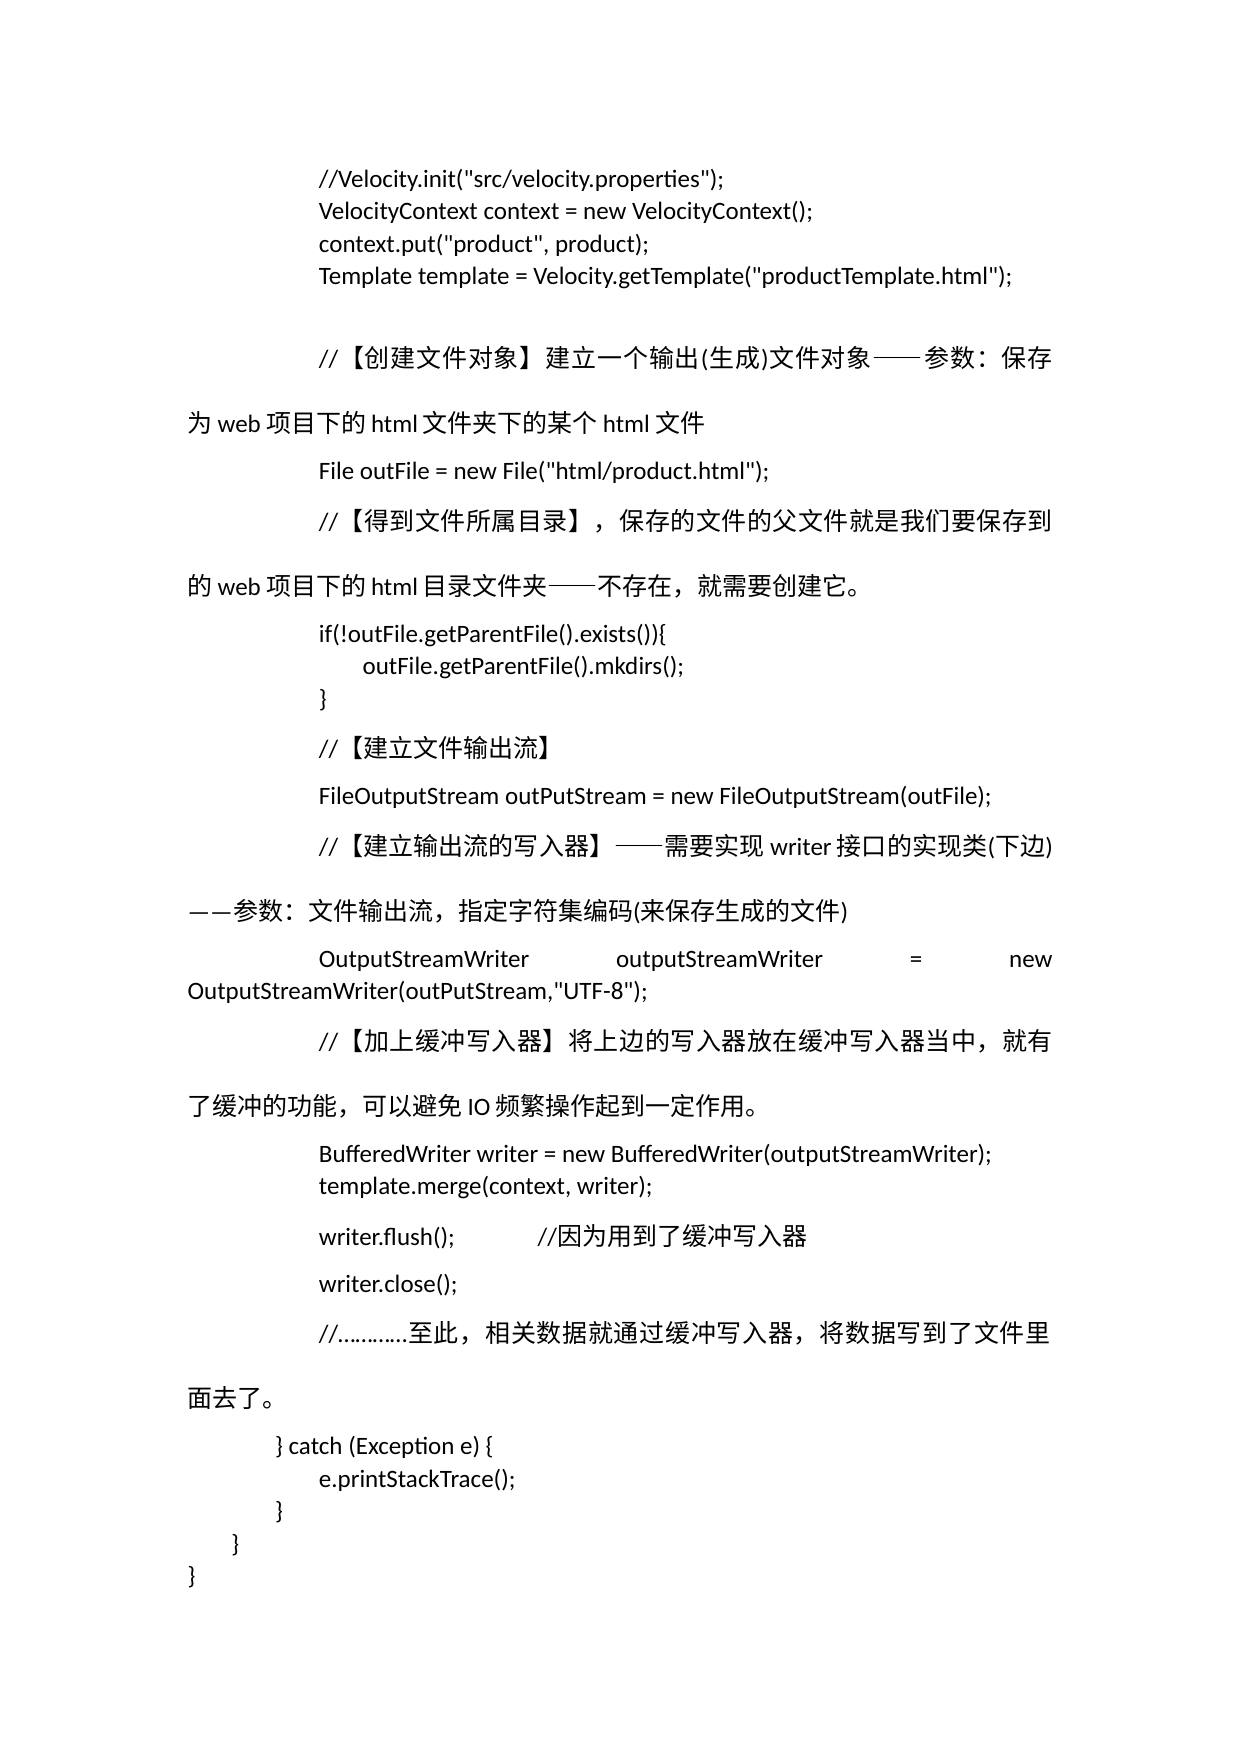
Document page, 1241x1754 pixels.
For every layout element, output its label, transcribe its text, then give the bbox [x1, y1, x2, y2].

text //【得到文件所属目录】，保存的文件的父文件就是我们要保存到的web项目下的html目录文件夹——不存在，就需要创建它。 [187, 487, 1053, 617]
text } [187, 1494, 1053, 1527]
text } [187, 682, 1053, 714]
text BufferedWriter writer = new BufferedWriter(outputStreamWriter); [187, 1137, 1053, 1169]
text outFile.getParentFile().mkdirs(); [187, 649, 1053, 682]
text writer.flush(); //因为用到了缓冲写入器 [187, 1202, 1053, 1267]
text } [187, 1527, 1053, 1559]
text //【创建文件对象】建立一个输出(生成)文件对象——参数：保存为web项目下的html文件夹下的某个html文件 [187, 324, 1053, 454]
text e.printStackTrace(); [187, 1462, 1053, 1494]
text VelocityContext context = new VelocityContext(); [187, 194, 1053, 227]
text Template template = Velocity.getTemplate("productTemplate.html"); [187, 259, 1053, 292]
text context.put("product", product); [187, 227, 1053, 259]
text } [187, 1559, 1053, 1592]
text //Velocity.init("src/velocity.properties"); [187, 162, 1053, 194]
text } catch (Exception e) { [187, 1429, 1053, 1462]
text writer.close(); [187, 1267, 1053, 1299]
text OutputStreamWriter outputStreamWriter = new OutputStreamWriter(outPutStream,"UTF-8"); [187, 942, 1053, 1007]
text template.merge(context, writer); [187, 1169, 1053, 1202]
text if(!outFile.getParentFile().exists()){ [187, 617, 1053, 649]
text //【建立输出流的写入器】——需要实现writer接口的实现类(下边)——参数：文件输出流，指定字符集编码(来保存生成的文件) [187, 812, 1053, 942]
text File outFile = new File("html/product.html"); [187, 454, 1053, 487]
text //…………至此，相关数据就通过缓冲写入器，将数据写到了文件里面去了。 [187, 1299, 1053, 1429]
text FileOutputStream outPutStream = new FileOutputStream(outFile); [187, 779, 1053, 812]
text //【加上缓冲写入器】将上边的写入器放在缓冲写入器当中，就有了缓冲的功能，可以避免IO频繁操作起到一定作用。 [187, 1007, 1053, 1137]
text //【建立文件输出流】 [187, 714, 1053, 779]
